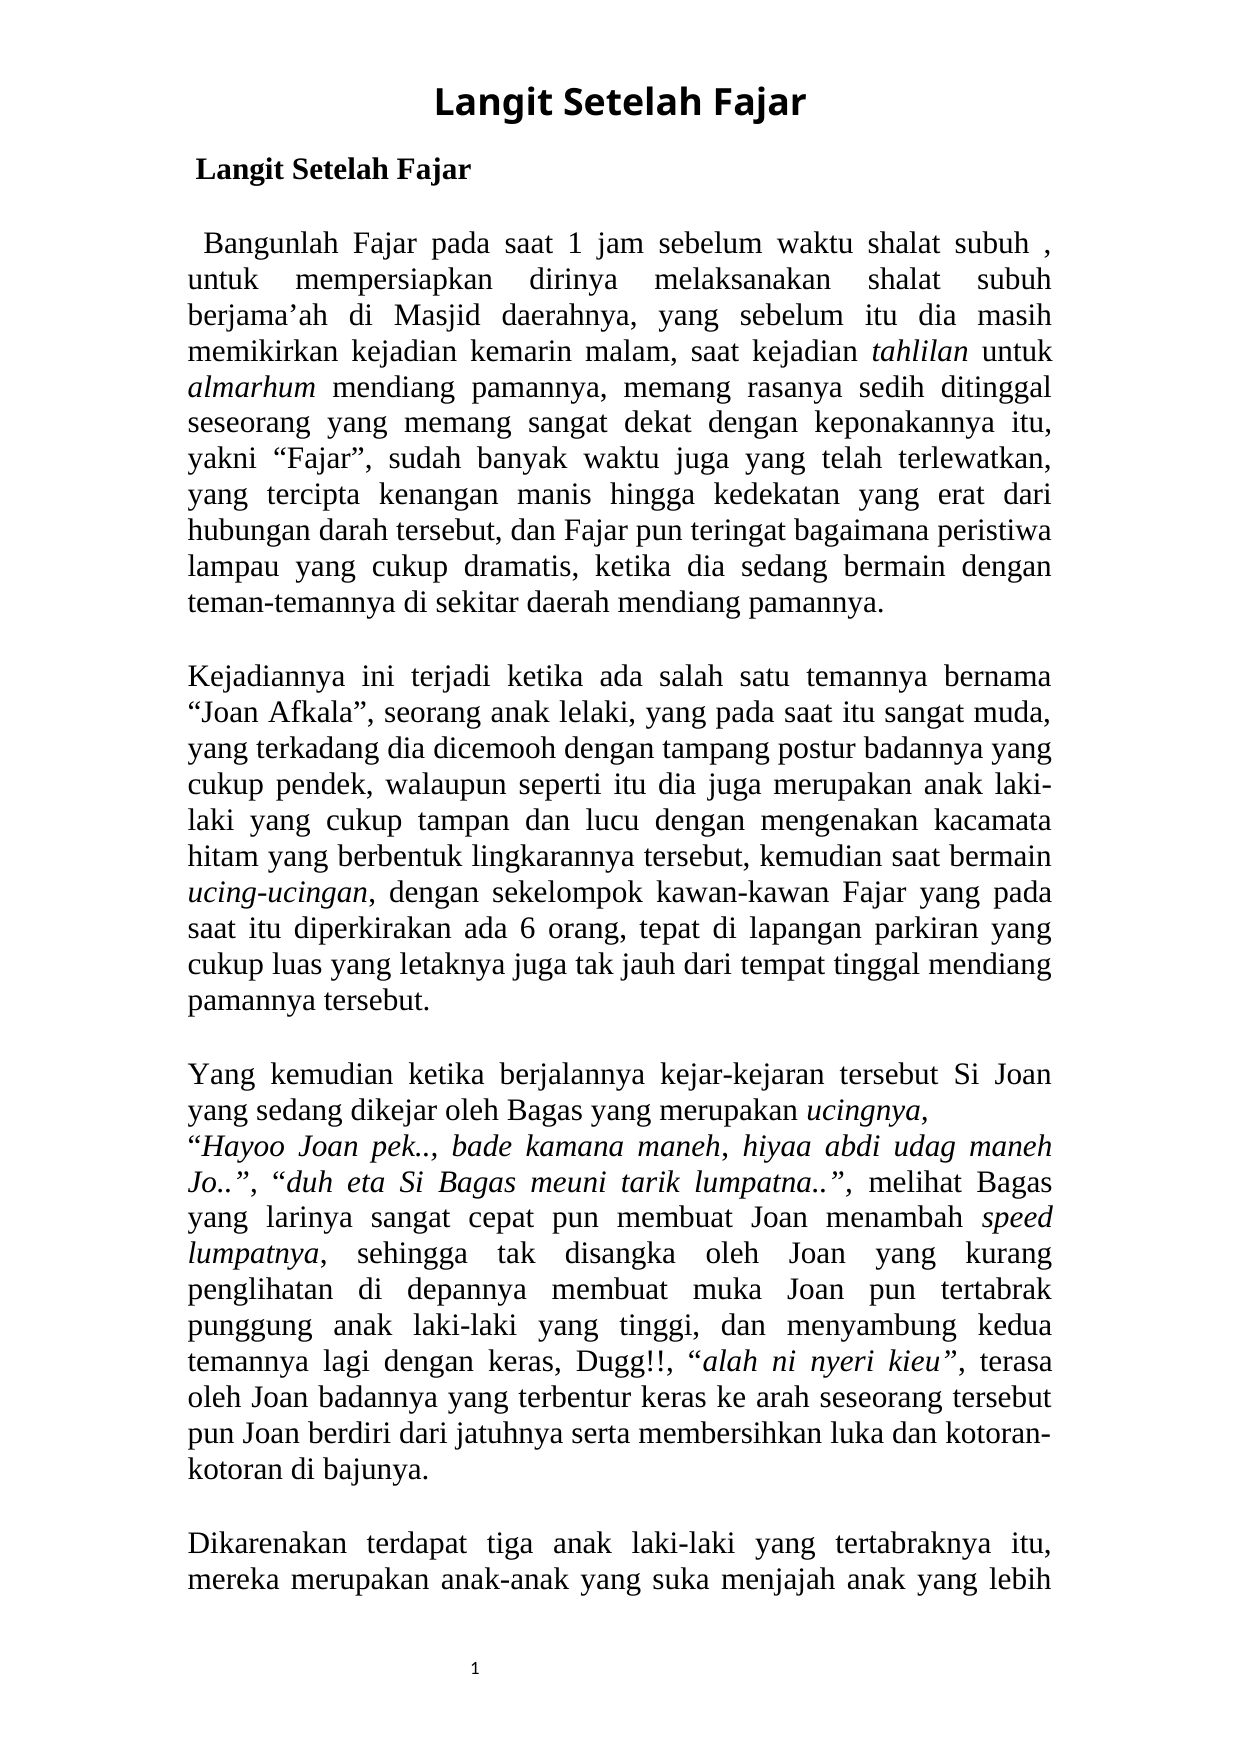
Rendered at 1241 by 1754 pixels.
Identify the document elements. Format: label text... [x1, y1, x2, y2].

text Langit Setelah Fajar [187, 150, 1053, 186]
text Kejadiannya ini terjadi ketika ada salah satu temannya bernama “Joan Afkala”, seorang anak lelaki, yang pada saat itu sangat muda, yang terkadang dia dicemooh dengan tampang postur badannya yang cukup pendek, walaupun seperti itu dia juga merupakan anak laki-laki yang cukup tampan dan lucu dengan mengenakan kacamata hitam yang berbentuk lingkarannya tersebut, kemudian saat bermain ucing-ucingan, dengan sekelompok kawan-kawan Fajar yang pada saat itu diperkirakan ada 6 orang, tepat di lapangan parkiran yang cukup luas yang letaknya juga tak jauh dari tempat tinggal mendiang pamannya tersebut. [187, 657, 1053, 1017]
text “Hayoo Joan pek.., bade kamana maneh, hiyaa abdi udag maneh Jo..”, “duh eta Si Bagas meuni tarik lumpatna..”, melihat Bagas yang larinya sangat cepat pun membuat Joan menambah speed lumpatnya, sehingga tak disangka oleh Joan yang kurang penglihatan di depannya membuat muka Joan pun tertabrak punggung anak laki-laki yang tinggi, dan menyambung kedua temannya lagi dengan keras, Dugg!!, “alah ni nyeri kieu”, terasa oleh Joan badannya yang terbentur keras ke arah seseorang tersebut pun Joan berdiri dari jatuhnya serta membersihkan luka dan kotoran-kotoran di bajunya. [187, 1127, 1053, 1486]
text Bangunlah Fajar pada saat 1 jam sebelum waktu shalat subuh , untuk mempersiapkan dirinya melaksanakan shalat subuh berjama’ah di Masjid daerahnya, yang sebelum itu dia masih memikirkan kejadian kemarin malam, saat kejadian tahlilan untuk almarhum mendiang pamannya, memang rasanya sedih ditinggal seseorang yang memang sangat dekat dengan keponakannya itu, yakni “Fajar”, sudah banyak waktu juga yang telah terlewatkan, yang tercipta kenangan manis hingga kedekatan yang erat dari hubungan darah tersebut, dan Fajar pun teringat bagaimana peristiwa lampau yang cukup dramatis, ketika dia sedang bermain dengan teman-temannya di sekitar daerah mendiang pamannya. [187, 224, 1053, 619]
text Yang kemudian ketika berjalannya kejar-kejaran tersebut Si Joan yang sedang dikejar oleh Bagas yang merupakan ucingnya, [187, 1055, 1053, 1127]
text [187, 1524, 1053, 1596]
